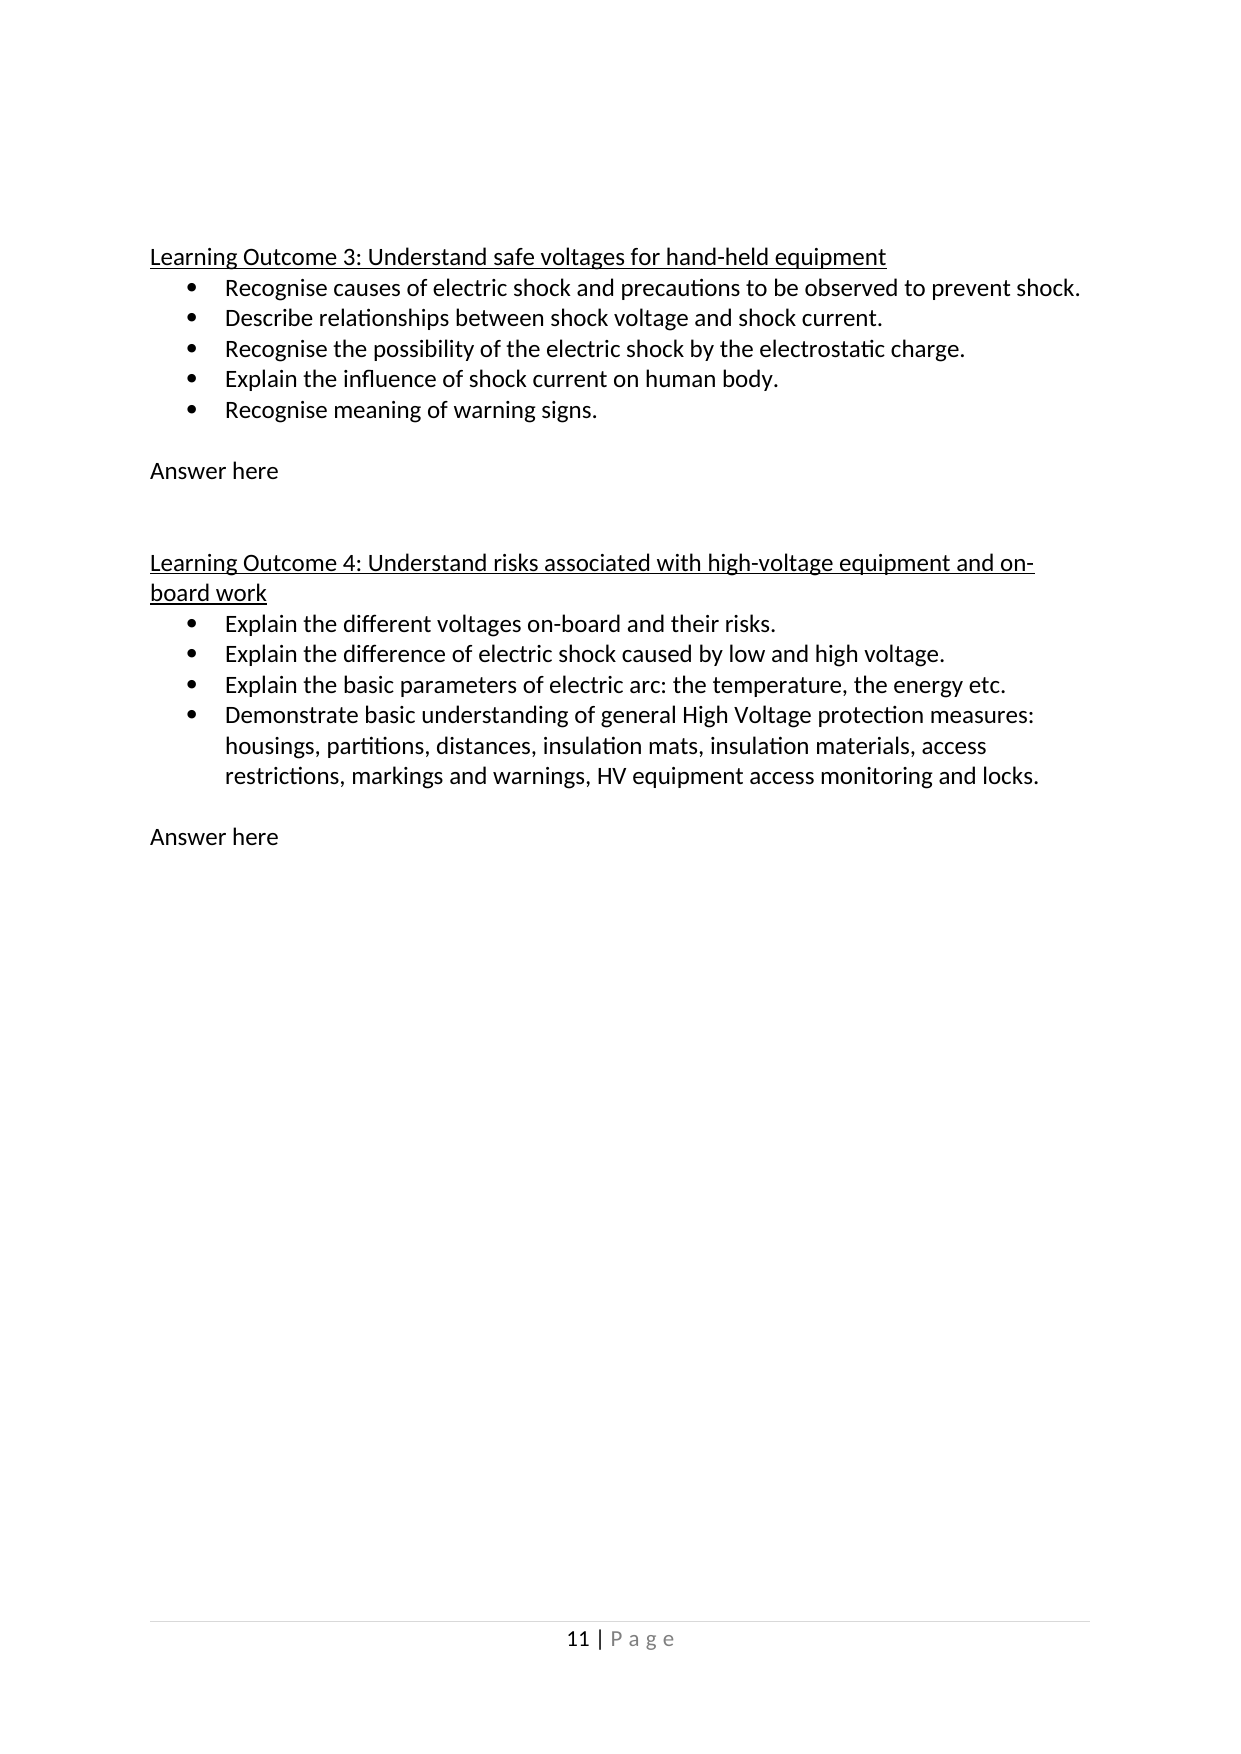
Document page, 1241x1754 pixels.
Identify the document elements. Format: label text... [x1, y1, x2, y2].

text Learning Outcome 3: Understand safe voltages for hand-held equipment [150, 242, 1090, 272]
list Explain the difference of electric shock caused by low and high voltage. [187, 638, 1090, 669]
text Answer here [150, 455, 1090, 486]
list Describe relationships between shock voltage and shock current. [187, 303, 1090, 333]
text Learning Outcome 4: Understand risks associated with high-voltage equipment and on-board work [150, 547, 1090, 608]
list Explain the different voltages on-board and their risks. [187, 608, 1090, 638]
list Recognise meaning of warning signs. [187, 394, 1090, 425]
list Explain the basic parameters of electric arc: the temperature, the energy etc. [187, 669, 1090, 699]
list Demonstrate basic understanding of general High Voltage protection measures: housings, partitions, distances, insulation mats, insulation materials, access restrictions, markings and warnings, HV equipment access monitoring and locks. [187, 699, 1090, 791]
list Recognise causes of electric shock and precautions to be observed to prevent shock. [187, 272, 1090, 303]
text Answer here [150, 821, 1090, 852]
list Explain the influence of shock current on human body. [187, 364, 1090, 394]
list Recognise the possibility of the electric shock by the electrostatic charge. [187, 333, 1090, 364]
